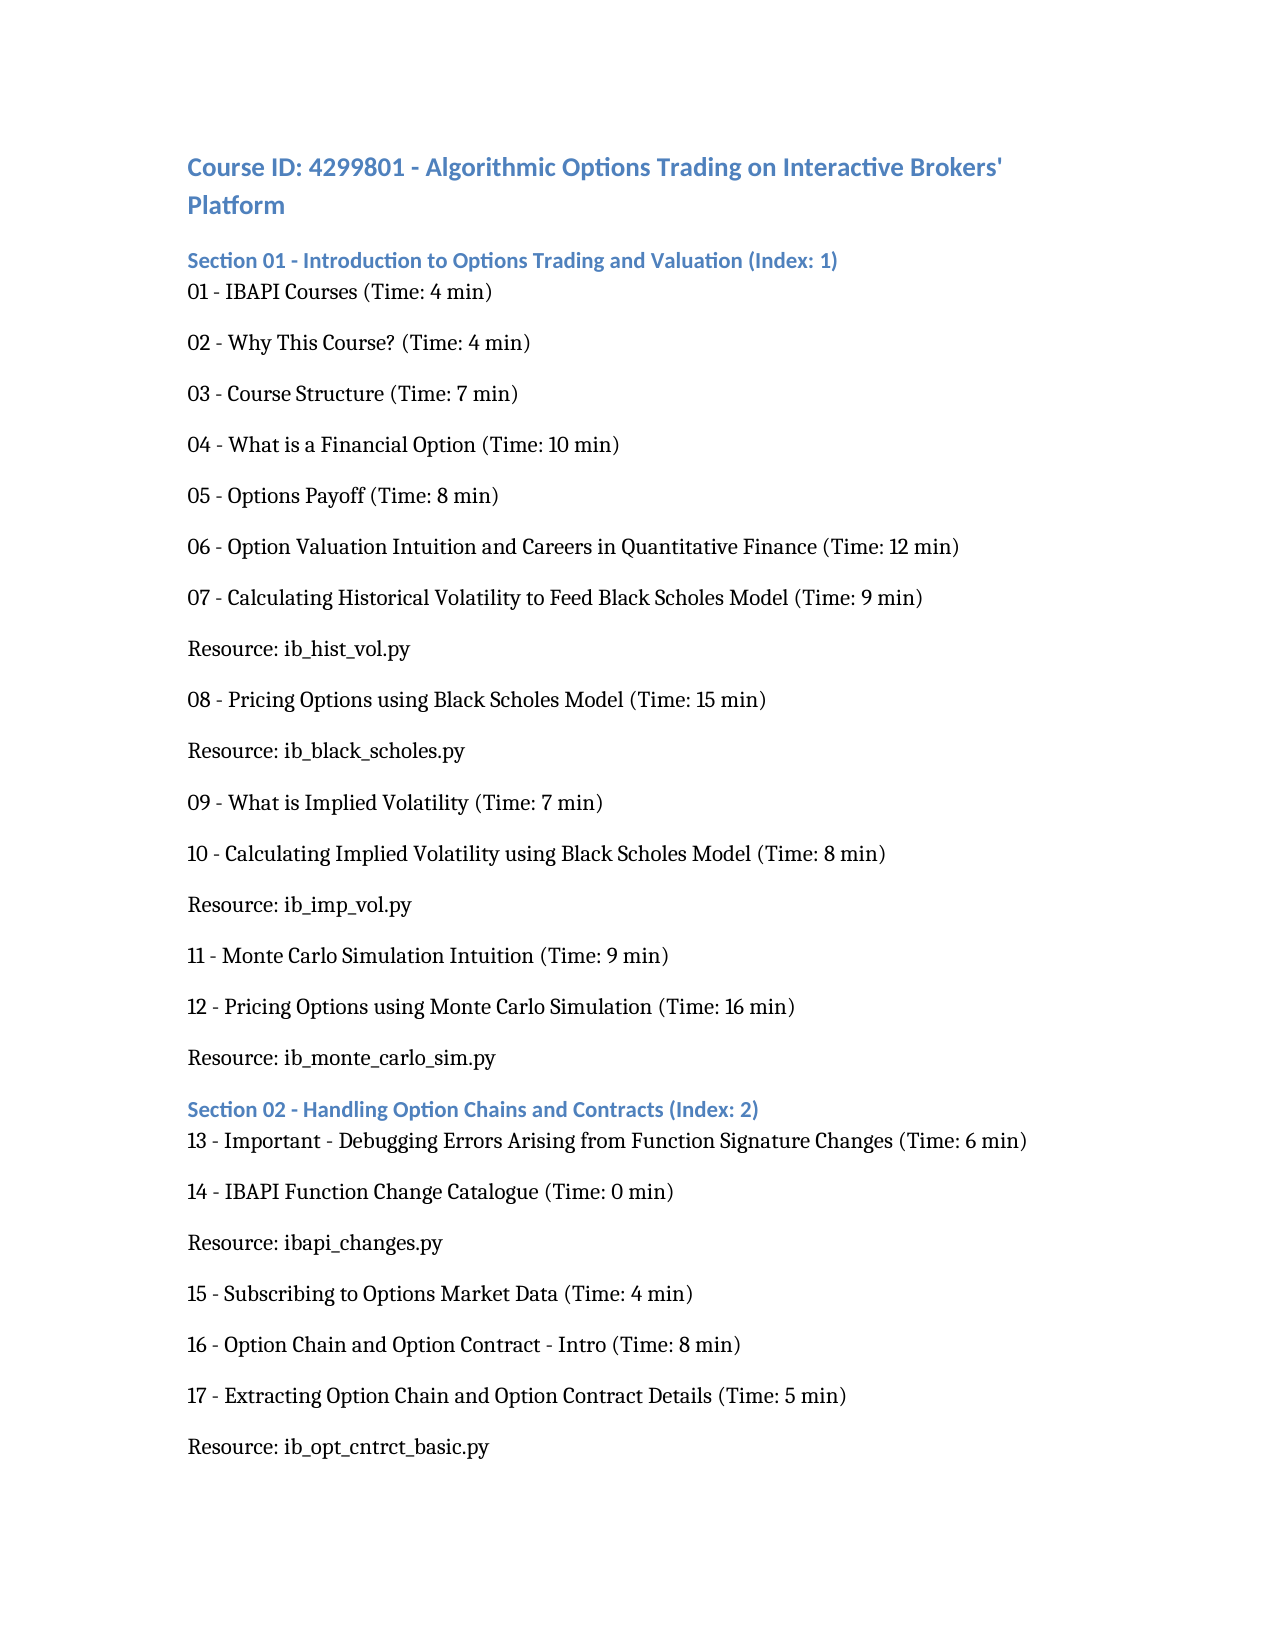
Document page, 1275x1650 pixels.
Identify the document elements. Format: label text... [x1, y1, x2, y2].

text 04 - What is a Financial Option (Time: 10 min) [187, 432, 1087, 458]
text Resource: ibapi_changes.py [187, 1230, 1087, 1256]
text 06 - Option Valuation Intuition and Careers in Quantitative Finance (Time: 12 min) [187, 534, 1087, 560]
subtitle Section 02 - Handling Option Chains and Contracts (Index: 2) [187, 1096, 1087, 1123]
text 17 - Extracting Option Chain and Option Contract Details (Time: 5 min) [187, 1383, 1087, 1409]
text 07 - Calculating Historical Volatility to Feed Black Scholes Model (Time: 9 min) [187, 585, 1087, 611]
subtitle Course ID: 4299801 - Algorithmic Options Trading on Interactive Brokers' Platform [187, 150, 1087, 221]
text 01 - IBAPI Courses (Time: 4 min) [187, 279, 1087, 305]
text Resource: ib_monte_carlo_sim.py [187, 1044, 1087, 1071]
text 13 - Important - Debugging Errors Arising from Function Signature Changes (Time: 6 min) [187, 1128, 1087, 1154]
text 15 - Subscribing to Options Market Data (Time: 4 min) [187, 1281, 1087, 1307]
text Resource: ib_opt_cntrct_basic.py [187, 1434, 1087, 1460]
text 16 - Option Chain and Option Contract - Intro (Time: 8 min) [187, 1332, 1087, 1358]
subtitle Section 01 - Introduction to Options Trading and Valuation (Index: 1) [187, 247, 1087, 275]
text 03 - Course Structure (Time: 7 min) [187, 381, 1087, 407]
text 02 - Why This Course? (Time: 4 min) [187, 330, 1087, 356]
text Resource: ib_black_scholes.py [187, 738, 1087, 764]
text 05 - Options Payoff (Time: 8 min) [187, 483, 1087, 509]
text 14 - IBAPI Function Change Catalogue (Time: 0 min) [187, 1179, 1087, 1205]
text 10 - Calculating Implied Volatility using Black Scholes Model (Time: 8 min) [187, 840, 1087, 867]
text Resource: ib_imp_vol.py [187, 891, 1087, 918]
text 08 - Pricing Options using Black Scholes Model (Time: 15 min) [187, 687, 1087, 713]
text 11 - Monte Carlo Simulation Intuition (Time: 9 min) [187, 942, 1087, 969]
text 09 - What is Implied Volatility (Time: 7 min) [187, 789, 1087, 816]
text 12 - Pricing Options using Monte Carlo Simulation (Time: 16 min) [187, 993, 1087, 1020]
text Resource: ib_hist_vol.py [187, 636, 1087, 662]
